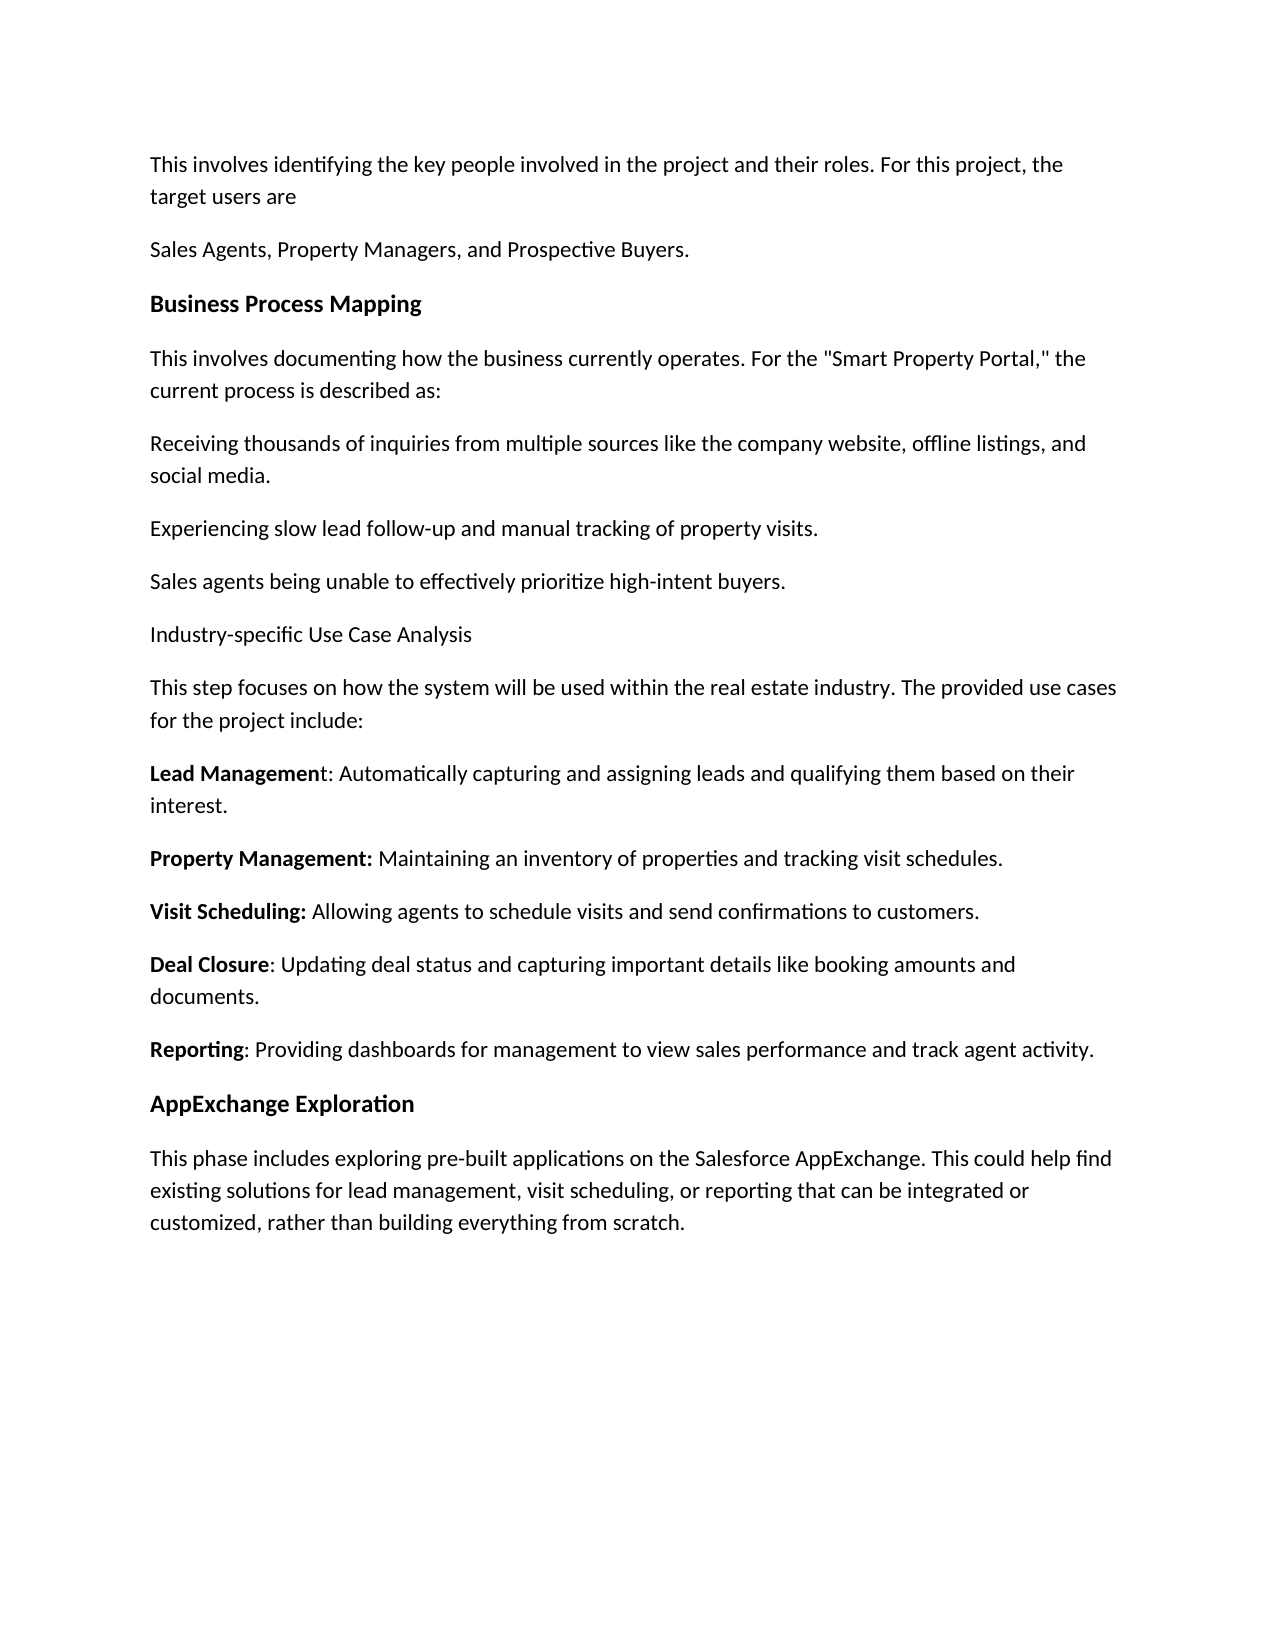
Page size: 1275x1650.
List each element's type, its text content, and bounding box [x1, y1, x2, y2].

text Business Process Mapping [150, 288, 1125, 319]
text AppExchange Exploration [150, 1088, 1125, 1119]
text Receiving thousands of inquiries from multiple sources like the company website, offline listings, and social media. [150, 429, 1125, 489]
text Industry-specific Use Case Analysis [150, 621, 1125, 648]
text This phase includes exploring pre-built applications on the Salesforce AppExchange. This could help find existing solutions for lead management, visit scheduling, or reporting that can be integrated or customized, rather than building everything from scratch. [150, 1144, 1125, 1236]
text This involves documenting how the business currently operates. For the "Smart Property Portal," the current process is described as: [150, 344, 1125, 404]
text Property Management: Maintaining an inventory of properties and tracking visit schedules. [150, 844, 1125, 872]
text Lead Management: Automatically capturing and assigning leads and qualifying them based on their interest. [150, 759, 1125, 819]
text Visit Scheduling: Allowing agents to schedule visits and send confirmations to customers. [150, 897, 1125, 925]
text This step focuses on how the system will be used within the real estate industry. The provided use cases for the project include: [150, 673, 1125, 734]
text Sales agents being unable to effectively prioritize high-intent buyers. [150, 567, 1125, 596]
text Deal Closure: Updating deal status and capturing important details like booking amounts and documents. [150, 950, 1125, 1010]
text Sales Agents, Property Managers, and Prospective Buyers. [150, 235, 1125, 263]
text Experiencing slow lead follow-up and manual tracking of property visits. [150, 514, 1125, 542]
text Reporting: Providing dashboards for management to view sales performance and track agent activity. [150, 1035, 1125, 1063]
text This involves identifying the key people involved in the project and their roles. For this project, the target users are [150, 150, 1125, 210]
